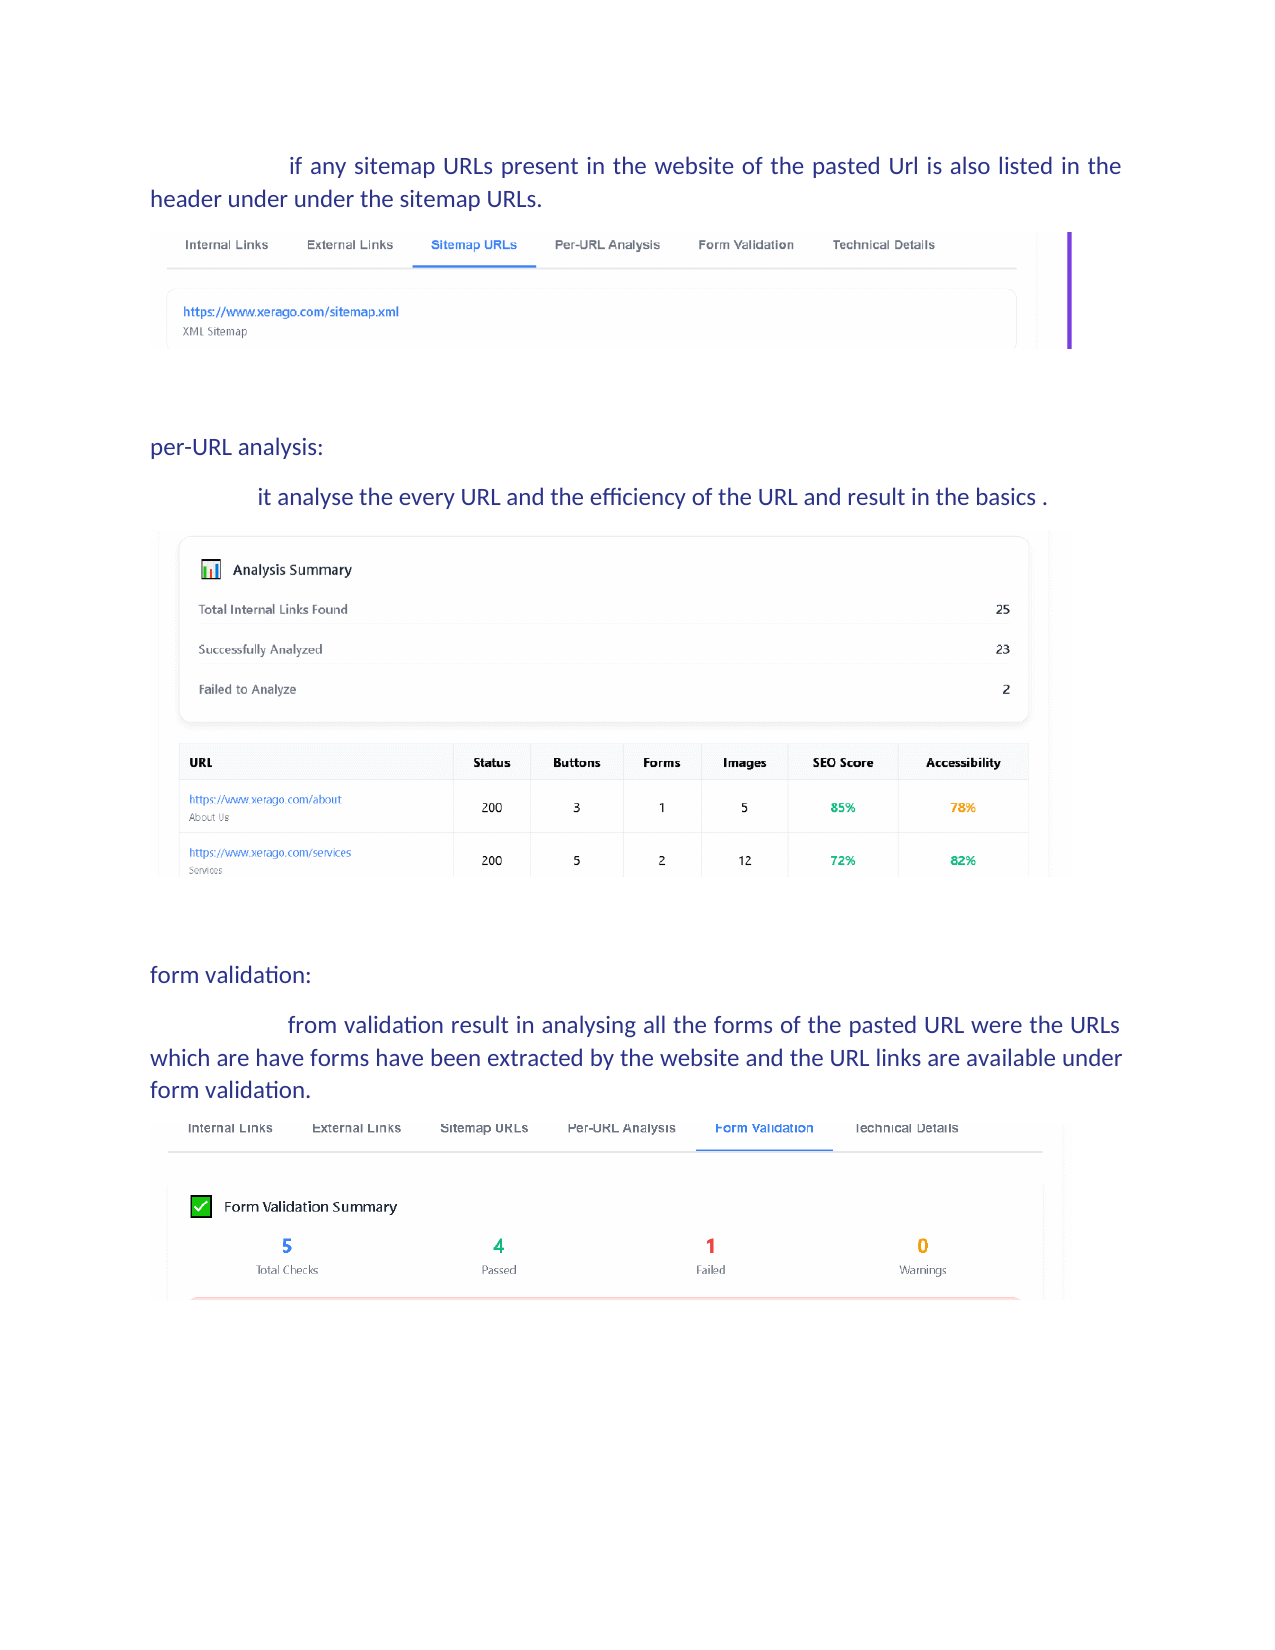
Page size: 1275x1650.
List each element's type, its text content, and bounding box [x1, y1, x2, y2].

text form validation: [150, 959, 1125, 990]
text from validation result in analysing all the forms of the pasted URL were the URLs which are have forms have been extracted by the website and the URL links are available under form validation. [150, 1009, 1125, 1105]
text per-URL analysis: [150, 431, 1125, 462]
text it analyse the every URL and the efficiency of the URL and result in the basics . [150, 481, 1125, 511]
text if any sitemap URLs present in the website of the pasted Url is also listed in the header under under the sitemap URLs. [150, 150, 1125, 213]
